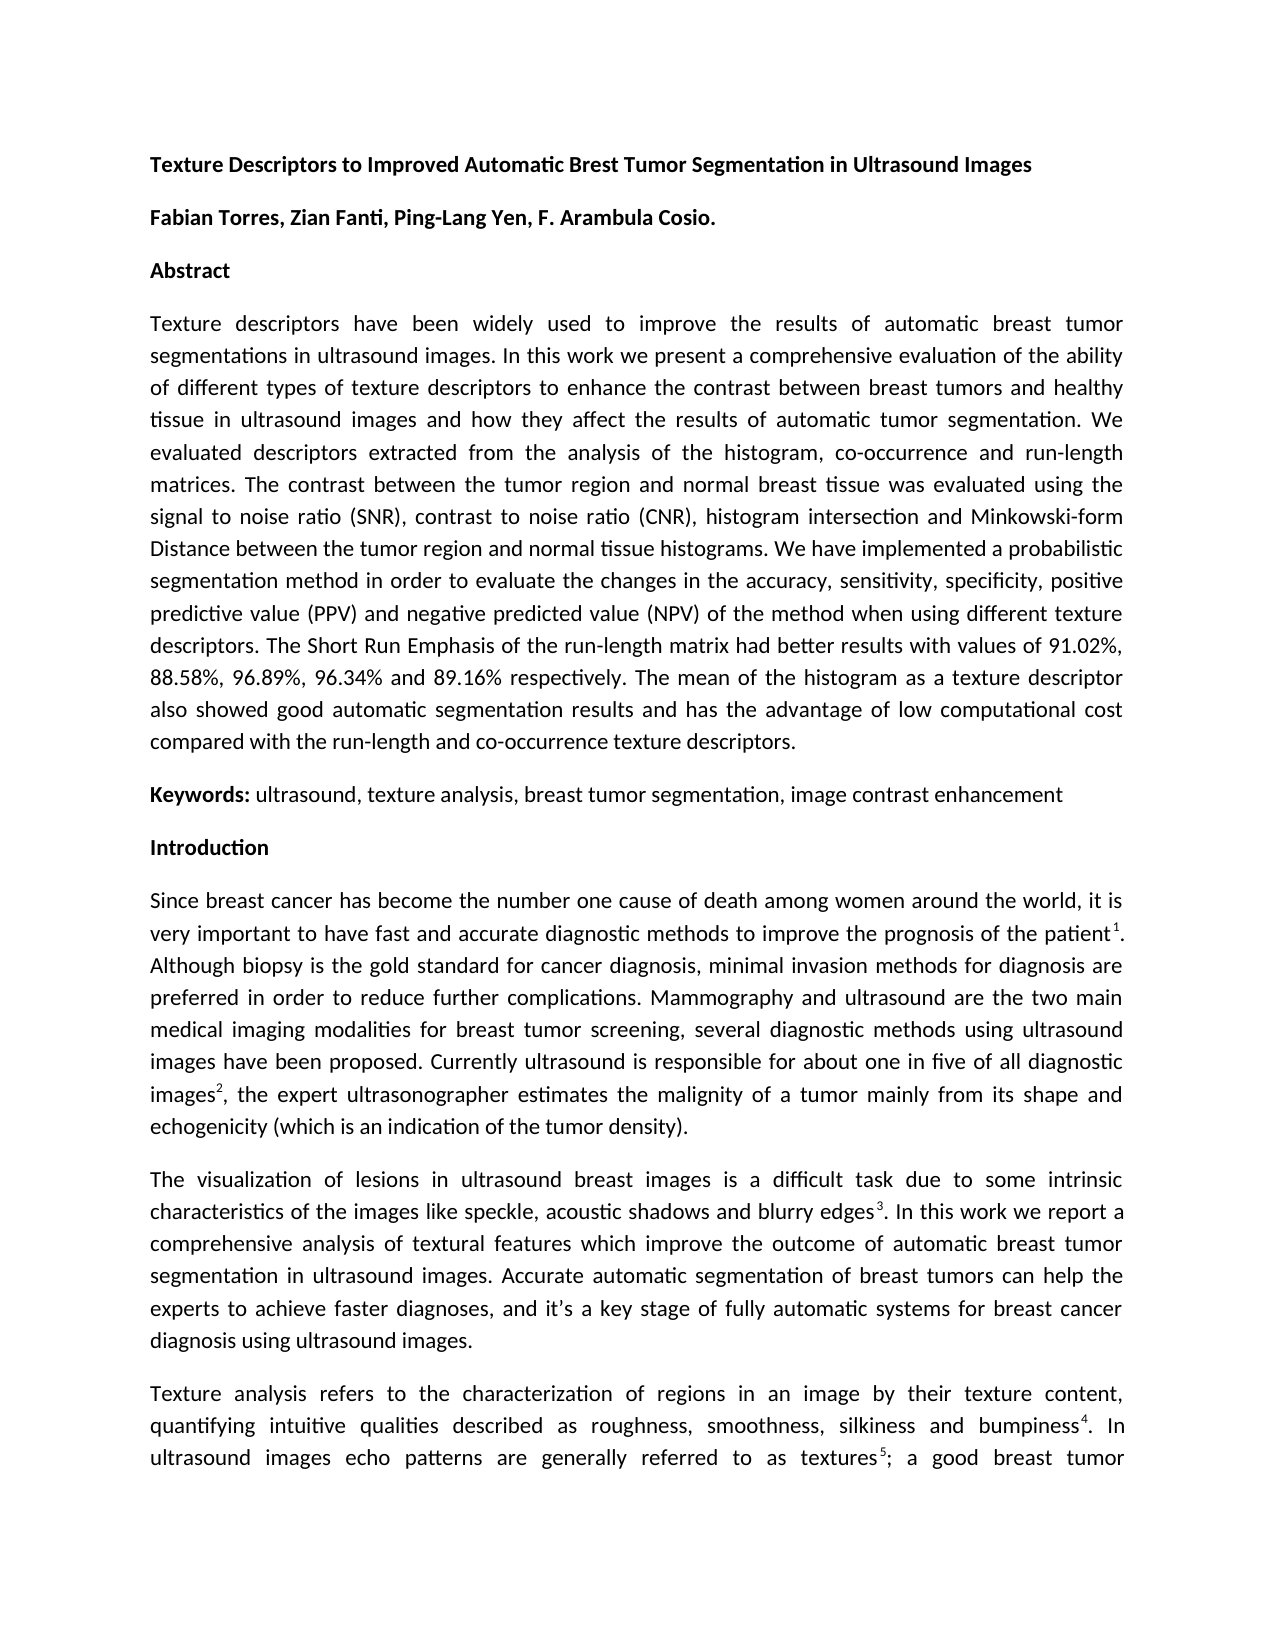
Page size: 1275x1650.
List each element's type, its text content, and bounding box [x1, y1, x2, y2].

text Keywords: ultrasound, texture analysis, breast tumor segmentation, image contrast enhancement [150, 781, 1125, 808]
text Abstract [150, 256, 1125, 284]
text Fabian Torres, Zian Fanti, Ping-Lang Yen, F. Arambula Cosio. [150, 203, 1125, 231]
text The visualization of lesions in ultrasound breast images is a difficult task due to some intrinsic characteristics of the images like speckle, acoustic shadows and blurry edges3. In this work we report a comprehensive analysis of textural features which improve the outcome of automatic breast tumor segmentation in ultrasound images. Accurate automatic segmentation of breast tumors can help the experts to achieve faster diagnoses, and it’s a key stage of fully automatic systems for breast cancer diagnosis using ultrasound images. [150, 1165, 1125, 1354]
text Texture descriptors have been widely used to improve the results of automatic breast tumor segmentations in ultrasound images. In this work we present a comprehensive evaluation of the ability of different types of texture descriptors to enhance the contrast between breast tumors and healthy tissue in ultrasound images and how they affect the results of automatic tumor segmentation. We evaluated descriptors extracted from the analysis of the histogram, co-occurrence and run-length matrices. The contrast between the tumor region and normal breast tissue was evaluated using the signal to noise ratio (SNR), contrast to noise ratio (CNR), histogram intersection and Minkowski-form Distance between the tumor region and normal tissue histograms. We have implemented a probabilistic segmentation method in order to evaluate the changes in the accuracy, sensitivity, specificity, positive predictive value (PPV) and negative predicted value (NPV) of the method when using different texture descriptors. The Short Run Emphasis of the run-length matrix had better results with values of 91.02%, 88.58%, 96.89%, 96.34% and 89.16% respectively. The mean of the histogram as a texture descriptor also showed good automatic segmentation results and has the advantage of low computational cost compared with the run-length and co-occurrence texture descriptors. [150, 309, 1125, 756]
text Texture Descriptors to Improved Automatic Brest Tumor Segmentation in Ultrasound Images [150, 150, 1125, 178]
text Introduction [150, 833, 1125, 862]
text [150, 1379, 1125, 1471]
text Since breast cancer has become the number one cause of death among women around the world, it is very important to have fast and accurate diagnostic methods to improve the prognosis of the patient1. Although biopsy is the gold standard for cancer diagnosis, minimal invasion methods for diagnosis are preferred in order to reduce further complications. Mammography and ultrasound are the two main medical imaging modalities for breast tumor screening, several diagnostic methods using ultrasound images have been proposed. Currently ultrasound is responsible for about one in five of all diagnostic images2, the expert ultrasonographer estimates the malignity of a tumor mainly from its shape and echogenicity (which is an indication of the tumor density). [150, 887, 1125, 1140]
